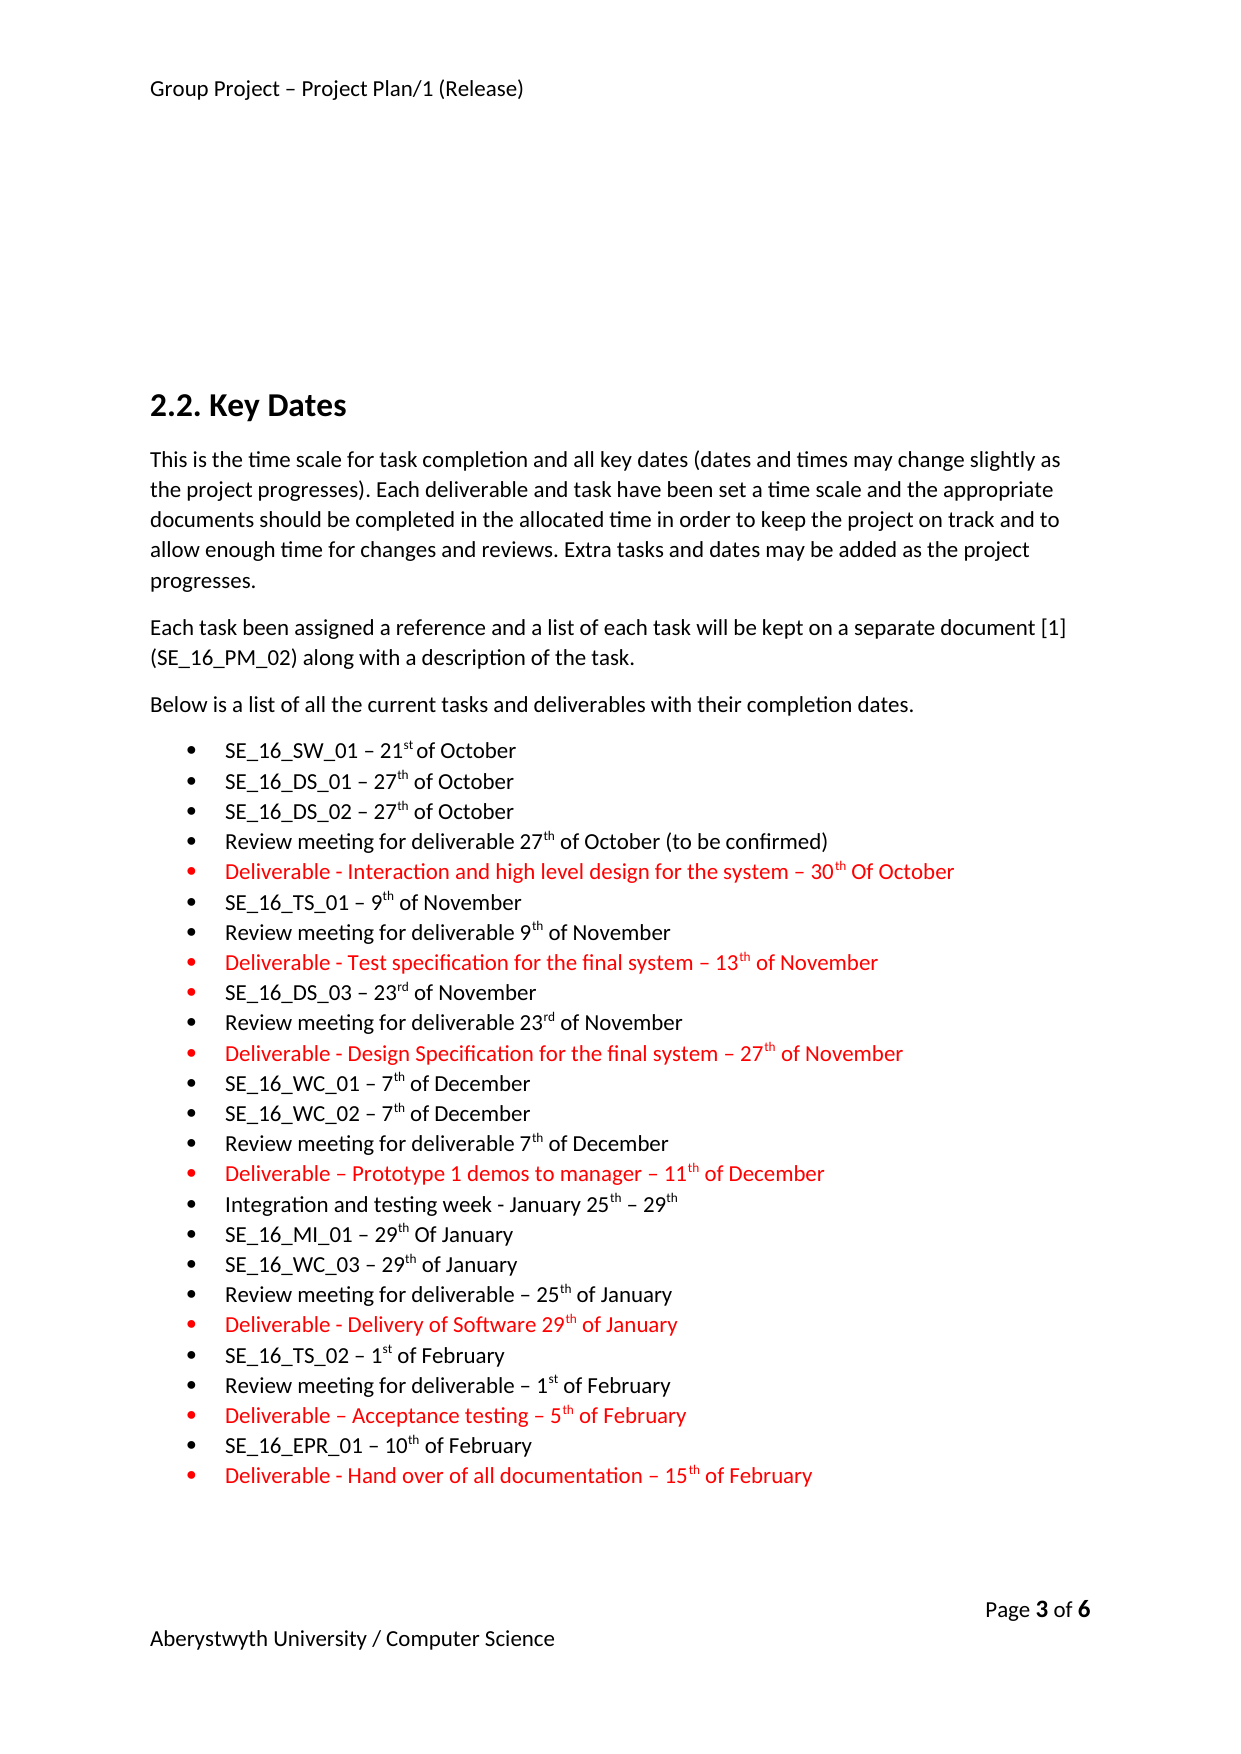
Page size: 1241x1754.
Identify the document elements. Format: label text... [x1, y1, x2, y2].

list Deliverable - Hand over of all documentation – 15th of February [187, 1462, 1090, 1490]
list SE_16_MI_01 – 29th Of January [187, 1220, 1090, 1248]
list Deliverable - Delivery of Software 29th of January [187, 1311, 1090, 1339]
list Deliverable – Prototype 1 demos to manager – 11th of December [187, 1159, 1090, 1188]
list SE_16_DS_02 – 27th of October [187, 797, 1090, 825]
list Integration and testing week - January 25th – 29th [187, 1190, 1090, 1218]
text Below is a list of all the current tasks and deliverables with their completion dates. [150, 690, 1090, 718]
list Review meeting for deliverable 23rd of November [187, 1008, 1090, 1037]
list Deliverable - Test specification for the final system – 13th of November [187, 948, 1090, 976]
text This is the time scale for task completion and all key dates (dates and times may change slightly as the project progresses). Each deliverable and task have been set a time scale and the appropriate documents should be completed in the allocated time in order to keep the project on track and to allow enough time for changes and reviews. Extra tasks and dates may be added as the project progresses. [150, 445, 1090, 594]
list SE_16_DS_03 – 23rd of November [187, 978, 1090, 1006]
text 2.2. Key Dates [150, 384, 1090, 425]
list Deliverable - Design Specification for the final system – 27th of November [187, 1039, 1090, 1067]
list Review meeting for deliverable 27th of October (to be confirmed) [187, 827, 1090, 855]
list SE_16_TS_01 – 9th of November [187, 888, 1090, 916]
list SE_16_TS_02 – 1st of February [187, 1341, 1090, 1369]
list SE_16_WC_03 – 29th of January [187, 1250, 1090, 1278]
list SE_16_DS_01 – 27th of October [187, 767, 1090, 795]
list SE_16_WC_01 – 7th of December [187, 1069, 1090, 1097]
list Review meeting for deliverable – 25th of January [187, 1280, 1090, 1308]
list SE_16_WC_02 – 7th of December [187, 1099, 1090, 1127]
list Deliverable - Interaction and high level design for the system – 30th Of October [187, 857, 1090, 886]
list Review meeting for deliverable 7th of December [187, 1129, 1090, 1157]
text Each task been assigned a reference and a list of each task will be kept on a separate document [1] (SE_16_PM_02) along with a description of the task. [150, 613, 1090, 671]
list Review meeting for deliverable – 1st of February [187, 1371, 1090, 1399]
list SE_16_SW_01 – 21st of October [187, 737, 1090, 765]
list Deliverable – Acceptance testing – 5th of February [187, 1401, 1090, 1429]
list Review meeting for deliverable 9th of November [187, 918, 1090, 946]
list SE_16_EPR_01 – 10th of February [187, 1431, 1090, 1459]
